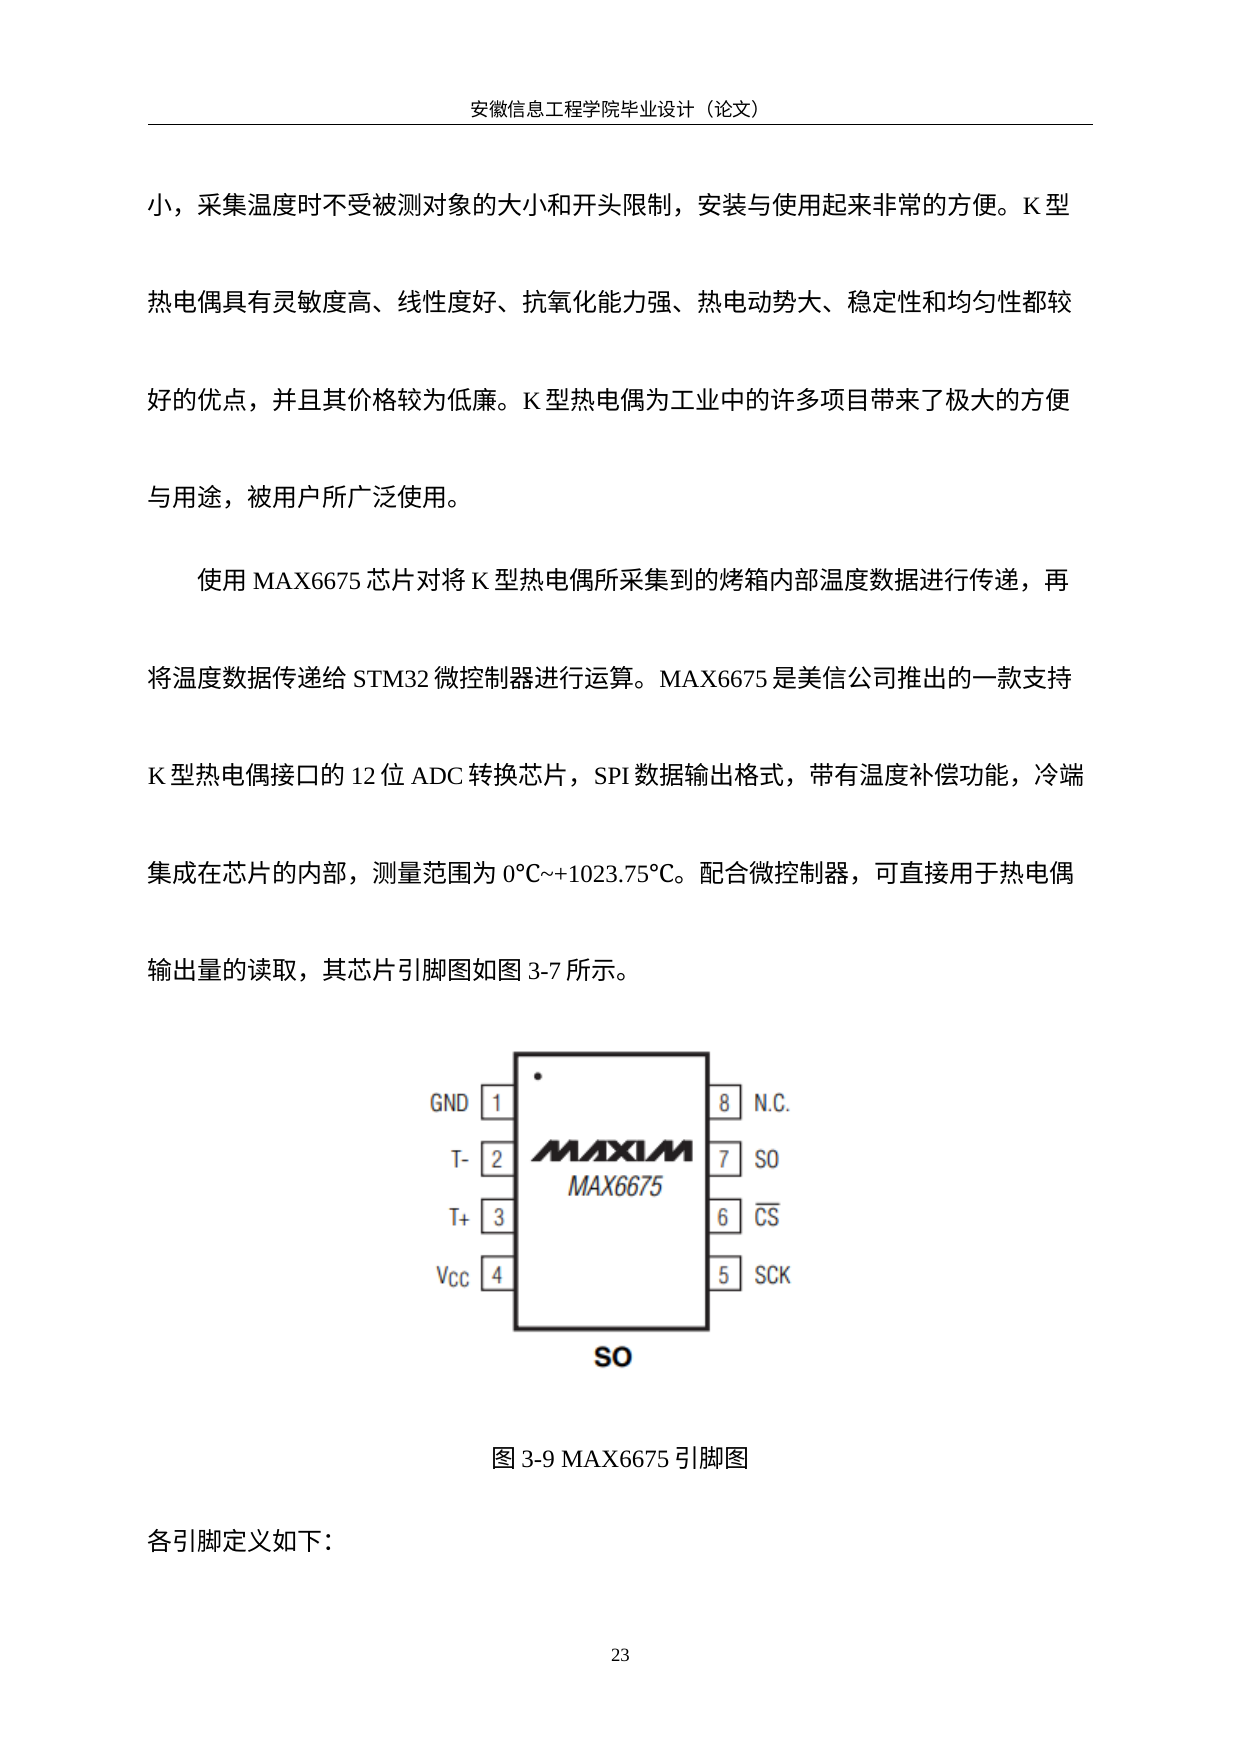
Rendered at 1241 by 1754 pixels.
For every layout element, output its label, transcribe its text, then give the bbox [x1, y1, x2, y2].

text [148, 171, 1093, 528]
text 图3-9 MAX6675引脚图 [148, 1424, 1093, 1489]
text 使用MAX6675芯片对将K型热电偶所采集到的烤箱内部温度数据进行传递，再将温度数据传递给STM32微控制器进行运算。MAX6675是美信公司推出的一款支持K型热电偶接口的12位ADC转换芯片，SPI数据输出格式，带有温度补偿功能，冷端集成在芯片的内部，测量范围为0℃~+1023.75℃。配合微控制器，可直接用于热电偶输出量的读取，其芯片引脚图如图3-7所示。 [148, 546, 1093, 1001]
text 各引脚定义如下： [148, 1507, 1093, 1572]
picture [406, 1019, 834, 1387]
